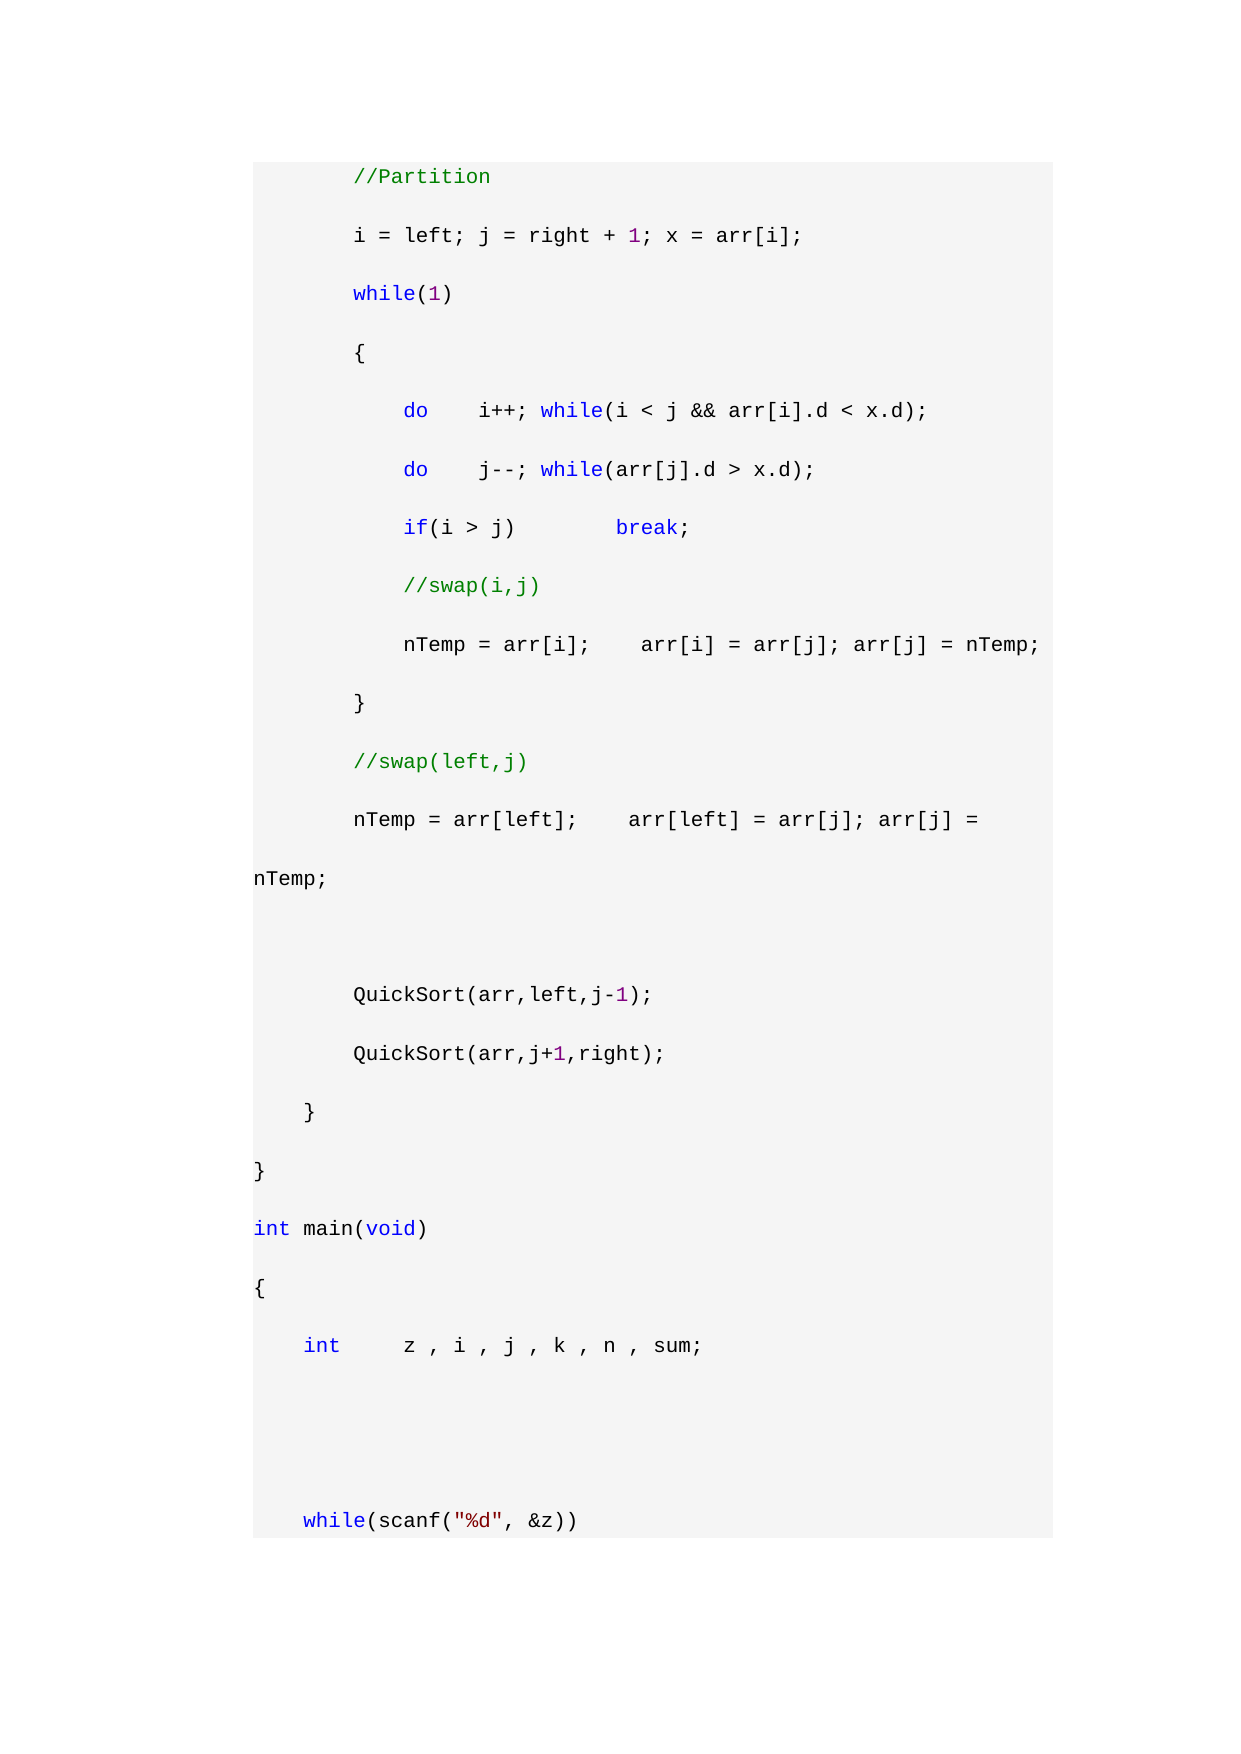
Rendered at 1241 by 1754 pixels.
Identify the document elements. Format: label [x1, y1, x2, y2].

text [253, 162, 1053, 1538]
